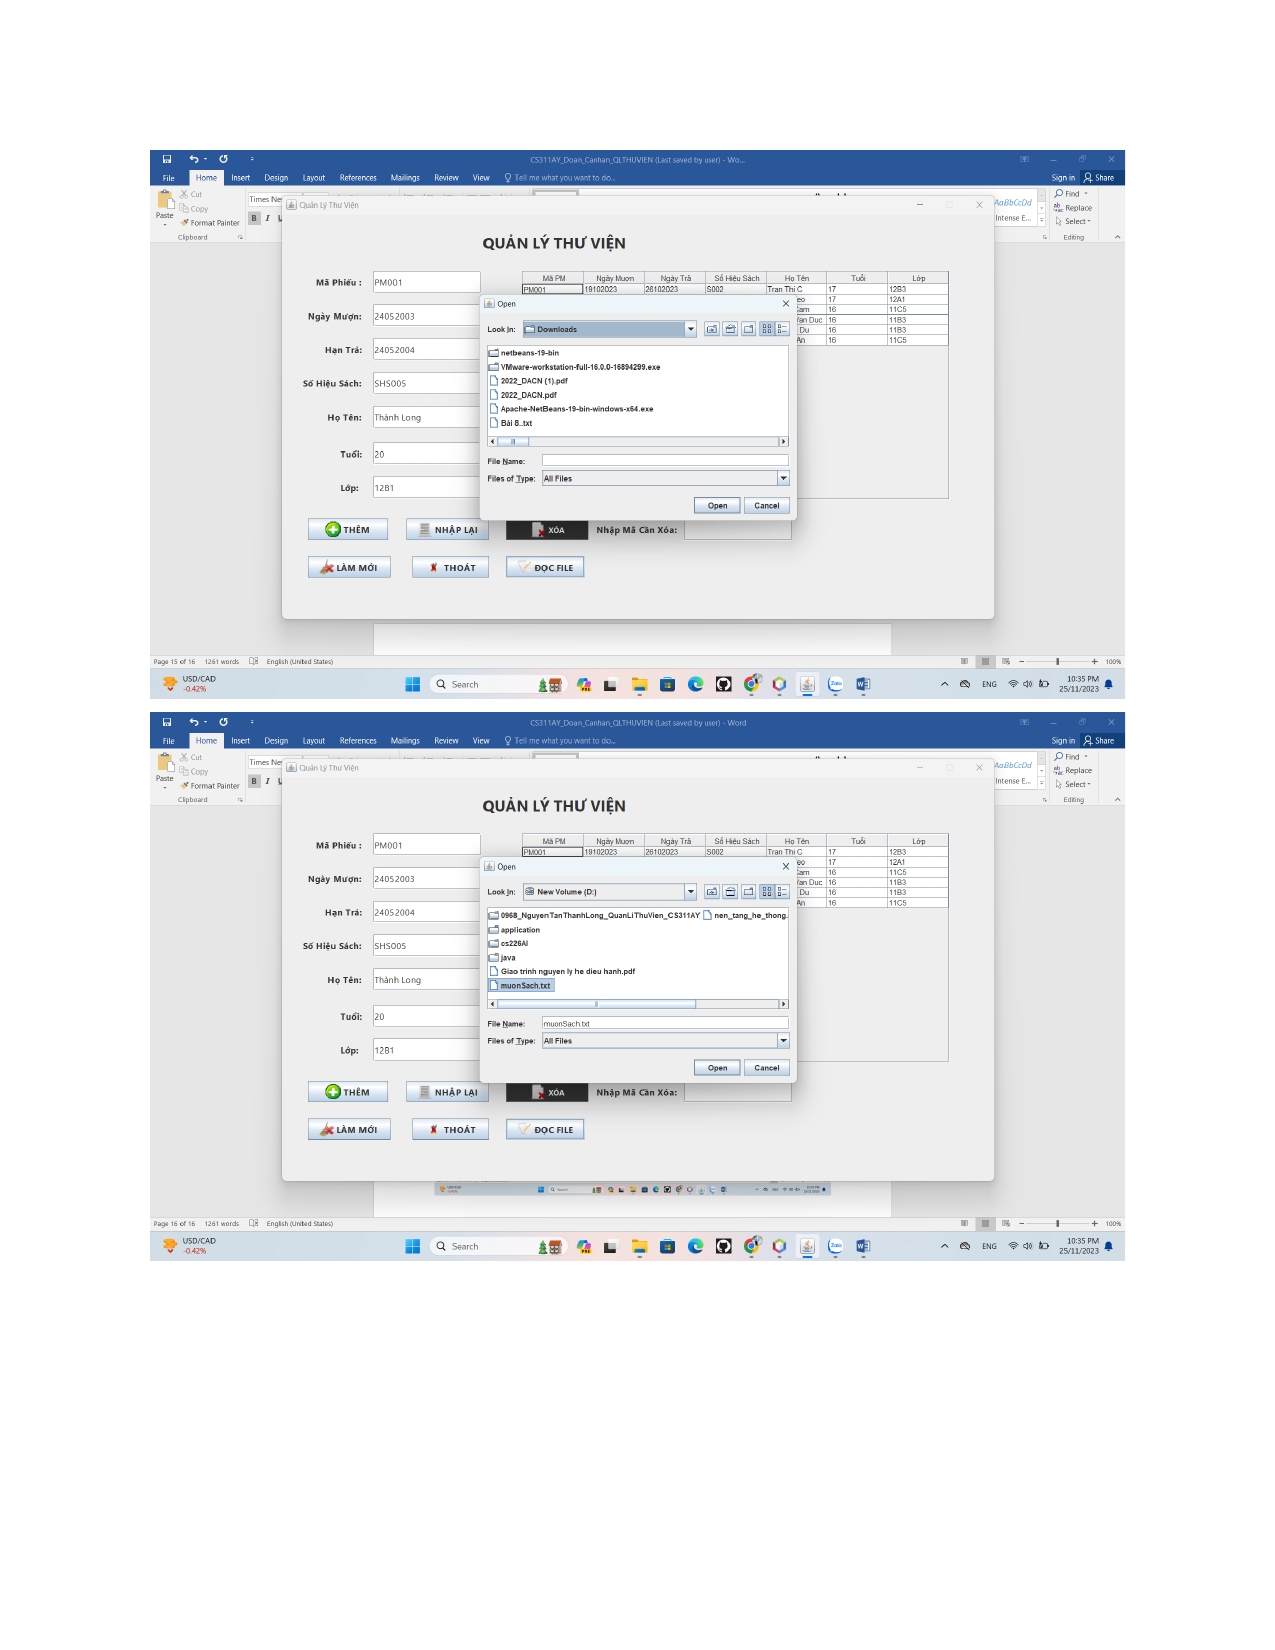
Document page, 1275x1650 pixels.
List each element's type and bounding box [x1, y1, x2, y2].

picture [150, 150, 1125, 699]
picture [150, 712, 1125, 1261]
